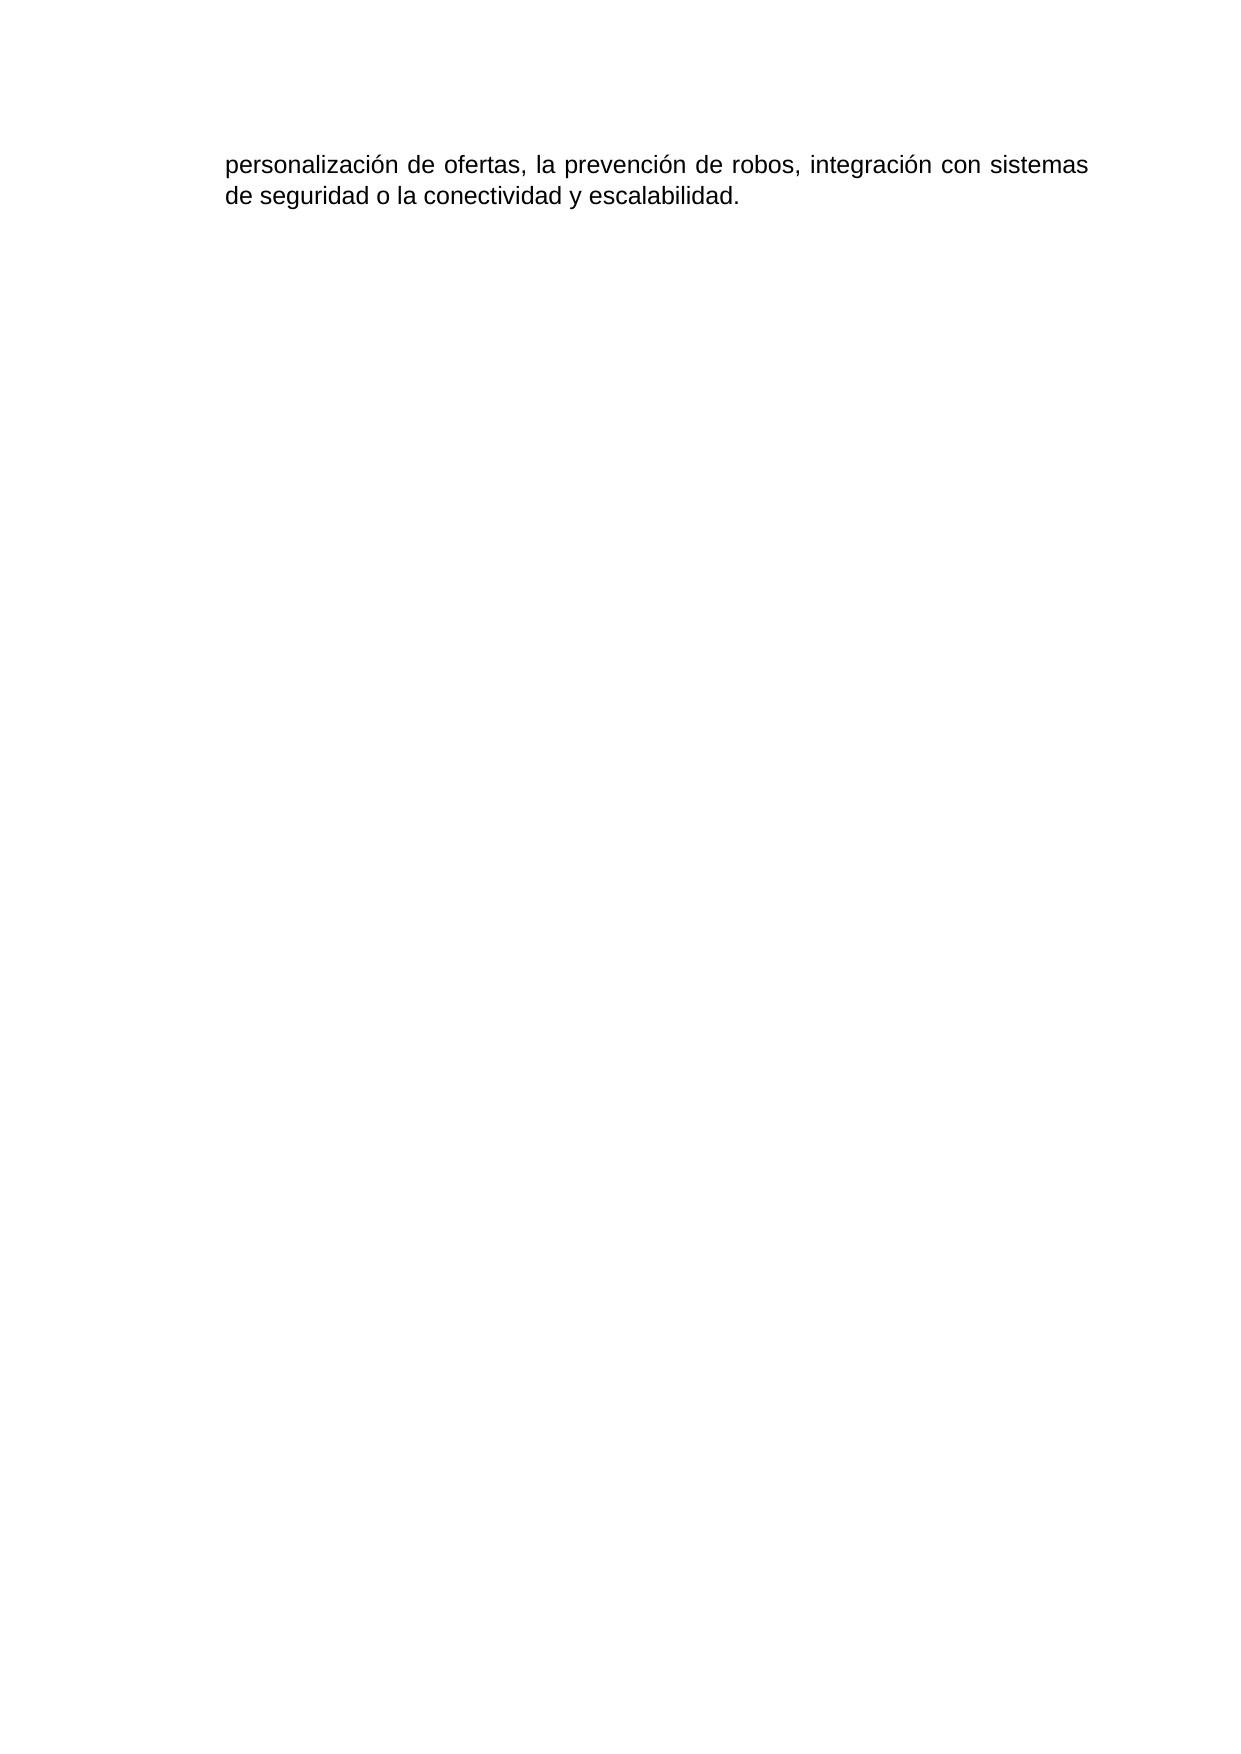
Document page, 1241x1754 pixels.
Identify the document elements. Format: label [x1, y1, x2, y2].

text [225, 150, 1090, 210]
